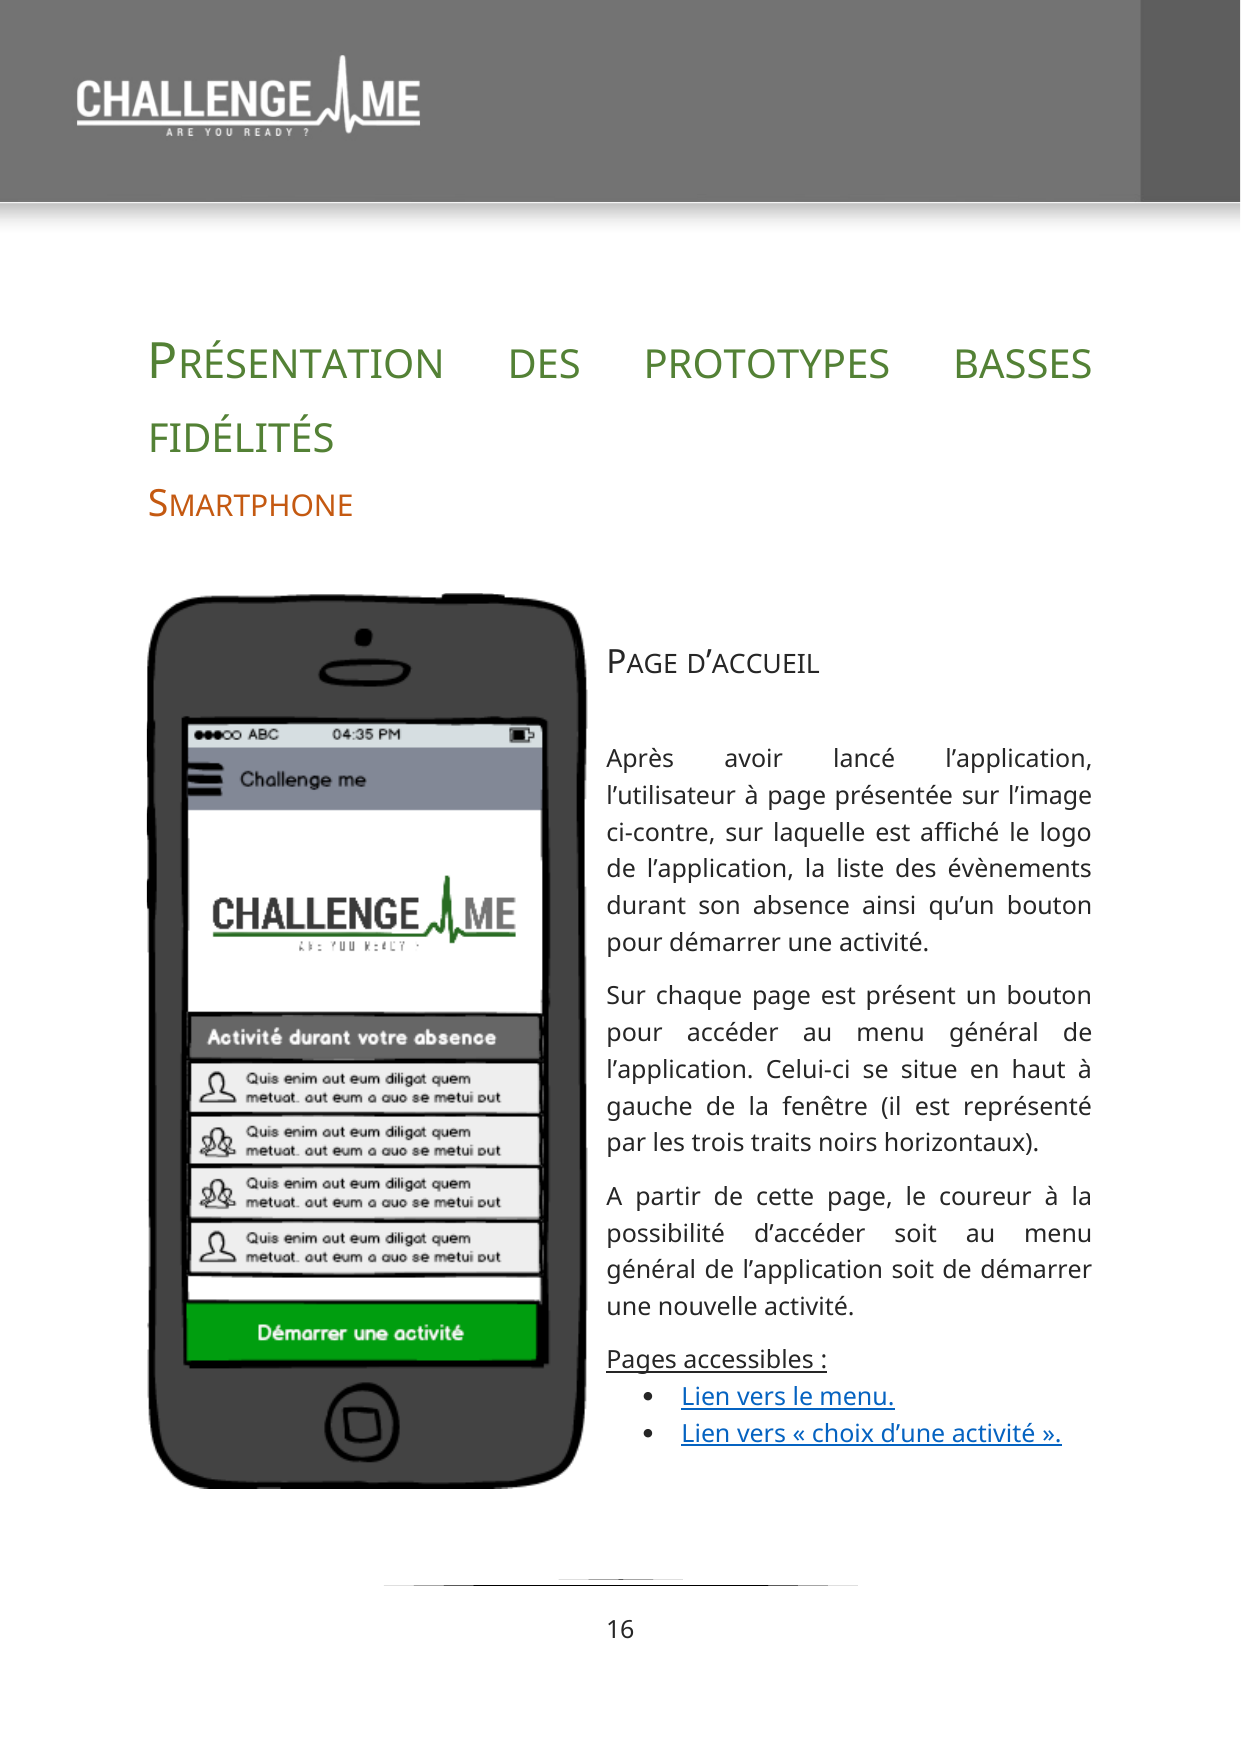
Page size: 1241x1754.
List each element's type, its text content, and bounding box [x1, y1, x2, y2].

subtitle Présentation des prototypes basses fidélités [148, 325, 1093, 467]
picture [146, 593, 588, 1489]
text A partir de cette page, le coureur à la possibilité d’accéder soit au menu général de l’application soit de démarrer une nouvelle activité. [588, 1178, 1093, 1323]
subtitle Smartphone [148, 476, 1093, 527]
list Lien vers « choix d’une activité ». [588, 1416, 1093, 1450]
text Sur chaque page est présent un bouton pour accéder au menu général de l’application. Celui-ci se situe en haut à gauche de la fenêtre (il est représenté par les trois traits noirs horizontaux). [588, 978, 1093, 1159]
subtitle Page d’accueil [588, 638, 1093, 684]
text Pages accessibles : [588, 1342, 1093, 1376]
list Lien vers le menu. [588, 1379, 1093, 1413]
picture [0, 0, 1241, 257]
text Après avoir lancé l’application, l’utilisateur à page présentée sur l’image ci-contre, sur laquelle est affiché le logo de l’application, la liste des évènements durant son absence ainsi qu’un bouton pour démarrer une activité. [588, 741, 1093, 958]
